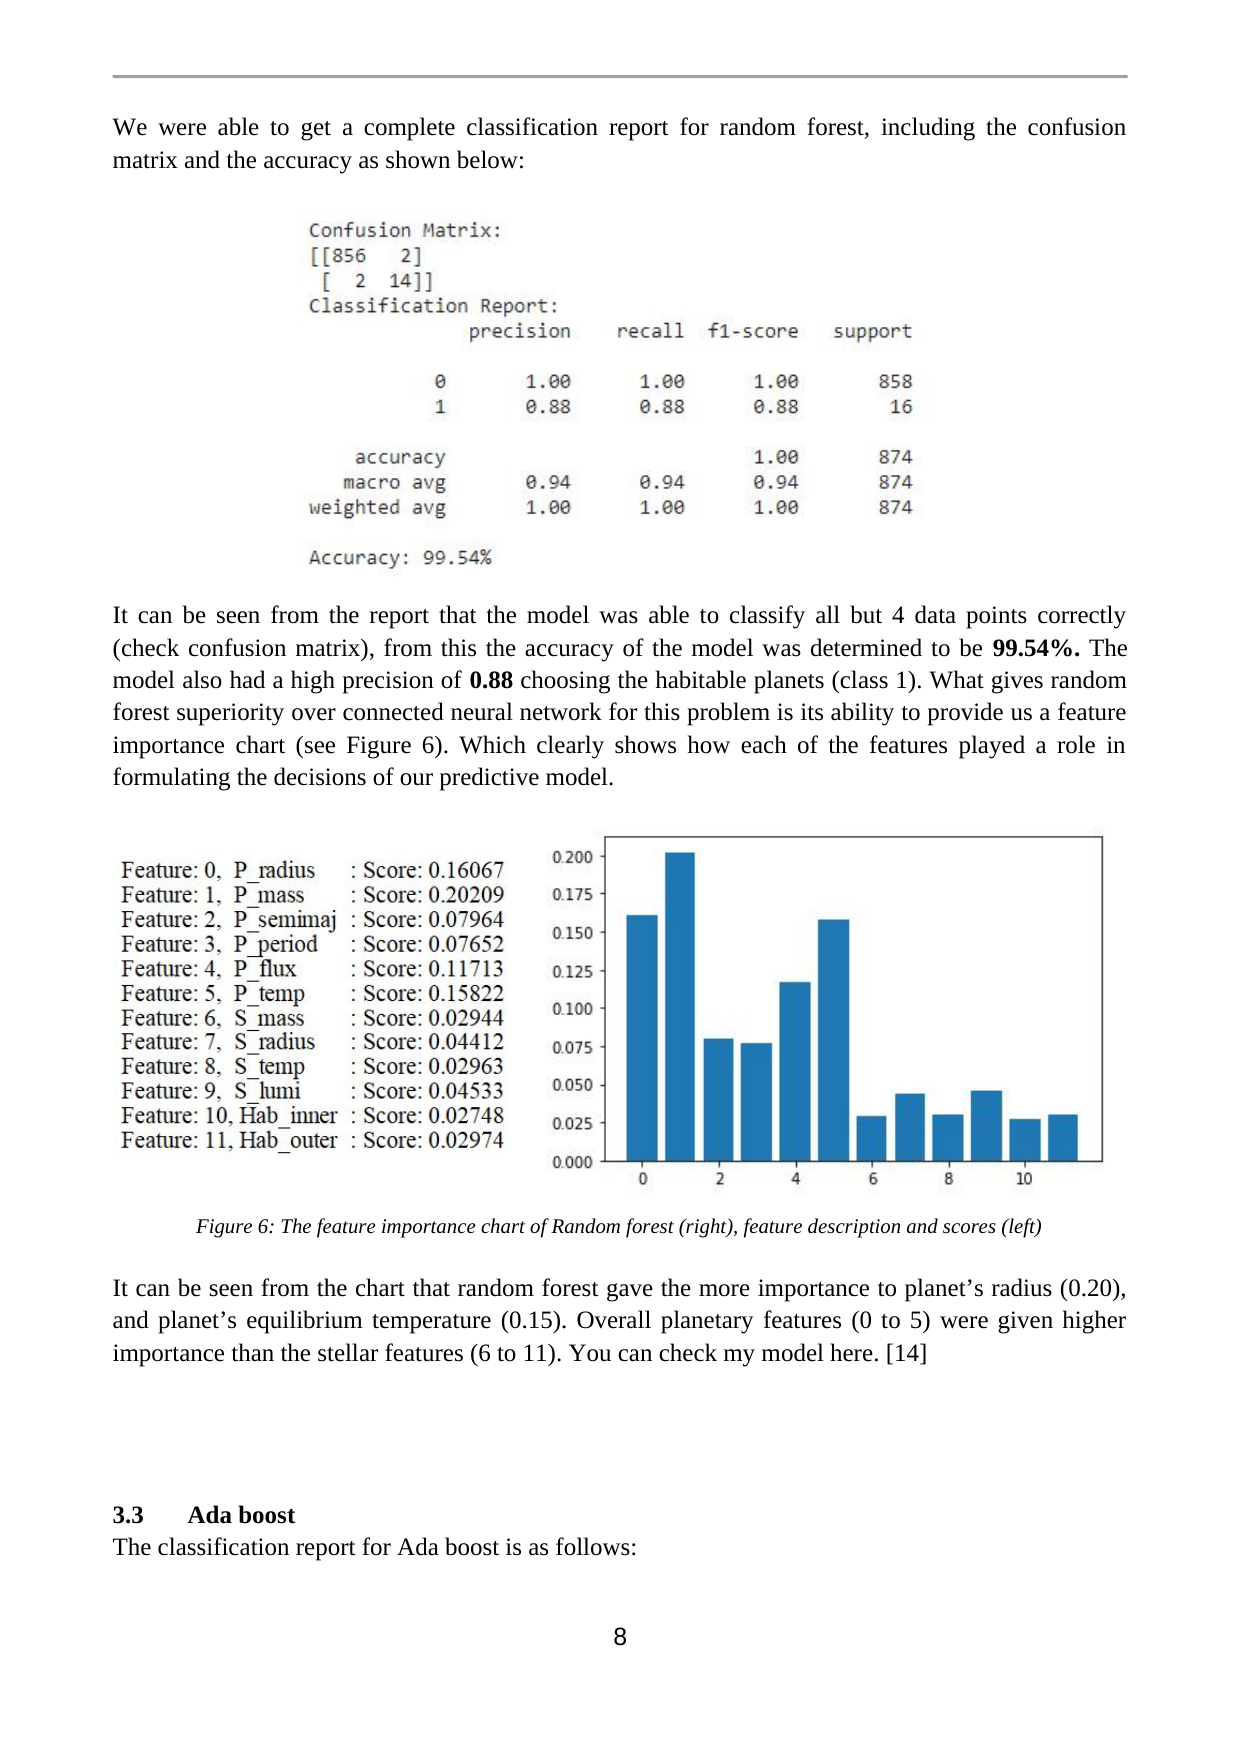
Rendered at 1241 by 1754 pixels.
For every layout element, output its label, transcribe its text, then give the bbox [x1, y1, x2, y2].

text It can be seen from the report that the model was able to classify all but 4 data points correctly (check confusion matrix), from this the accuracy of the model was determined to be 99.54%. The model also had a high precision of 0.88 choosing the habitable planets (class 1). What gives random forest superiority over connected neural network for this problem is its ability to provide us a feature importance chart (see Figure 6). Which clearly shows how each of the features played a role in formulating the decisions of our predictive model. [112, 600, 1128, 791]
text The classification report for Ada boost is as follows: [112, 1532, 1128, 1561]
picture [296, 209, 944, 597]
picture [113, 827, 1127, 1210]
text 3.3 Ada boost [112, 1500, 1128, 1529]
text Figure 6: The feature importance chart of Random forest (right), feature description and scores (left) [112, 1213, 1128, 1238]
text We were able to get a complete classification report for random forest, including the confusion matrix and the accuracy as shown below: [112, 112, 1128, 174]
text It can be seen from the chart that random forest gave the more importance to planet’s radius (0.20), and planet’s equilibrium temperature (0.15). Overall planetary features (0 to 5) were given higher importance than the stellar features (6 to 11). You can check my model here. [14] [112, 1273, 1128, 1367]
